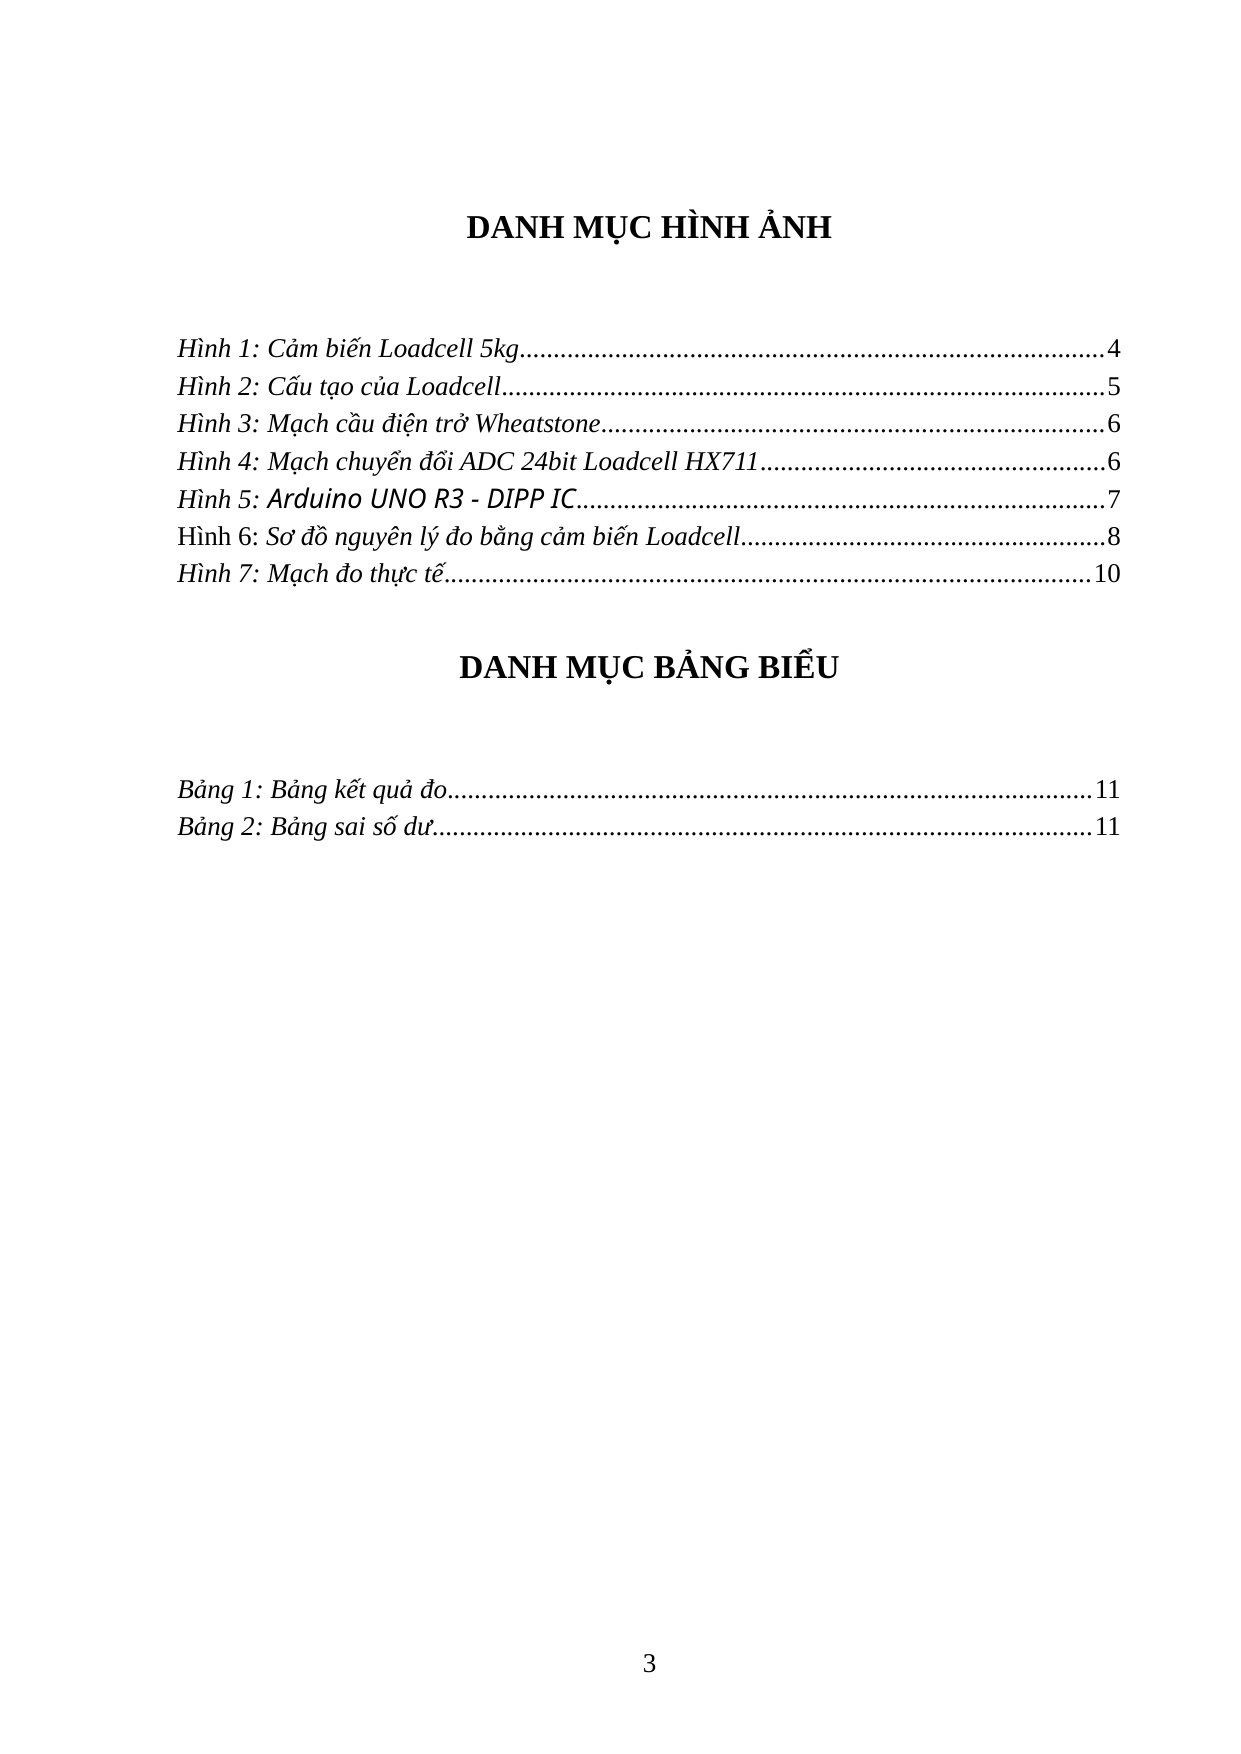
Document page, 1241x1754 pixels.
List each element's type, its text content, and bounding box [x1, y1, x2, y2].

text Hình 6: Sơ đồ nguyên lý đo bằng cảm biến Loadcell 8 [177, 517, 1122, 554]
text Hình 2: Cấu tạo của Loadcell 5 [177, 367, 1122, 404]
text Hình 5: Arduino UNO R3 - DIPP IC 7 [177, 479, 1122, 517]
text Hình 7: Mạch đo thực tế 10 [177, 554, 1122, 592]
text Bảng 1: Bảng kết quả đo 11 [177, 770, 1122, 807]
text Hình 4: Mạch chuyển đổi ADC 24bit Loadcell HX711 6 [177, 442, 1122, 479]
text Hình 1: Cảm biến Loadcell 5kg 4 [177, 329, 1122, 367]
subtitle DANH MỤC BẢNG BIỂU [177, 629, 1122, 704]
text Hình 3: Mạch cầu điện trở Wheatstone 6 [177, 404, 1122, 442]
text Bảng 2: Bảng sai số dư 11 [177, 807, 1122, 845]
subtitle DANH MỤC HÌNH ẢNH [177, 189, 1122, 264]
